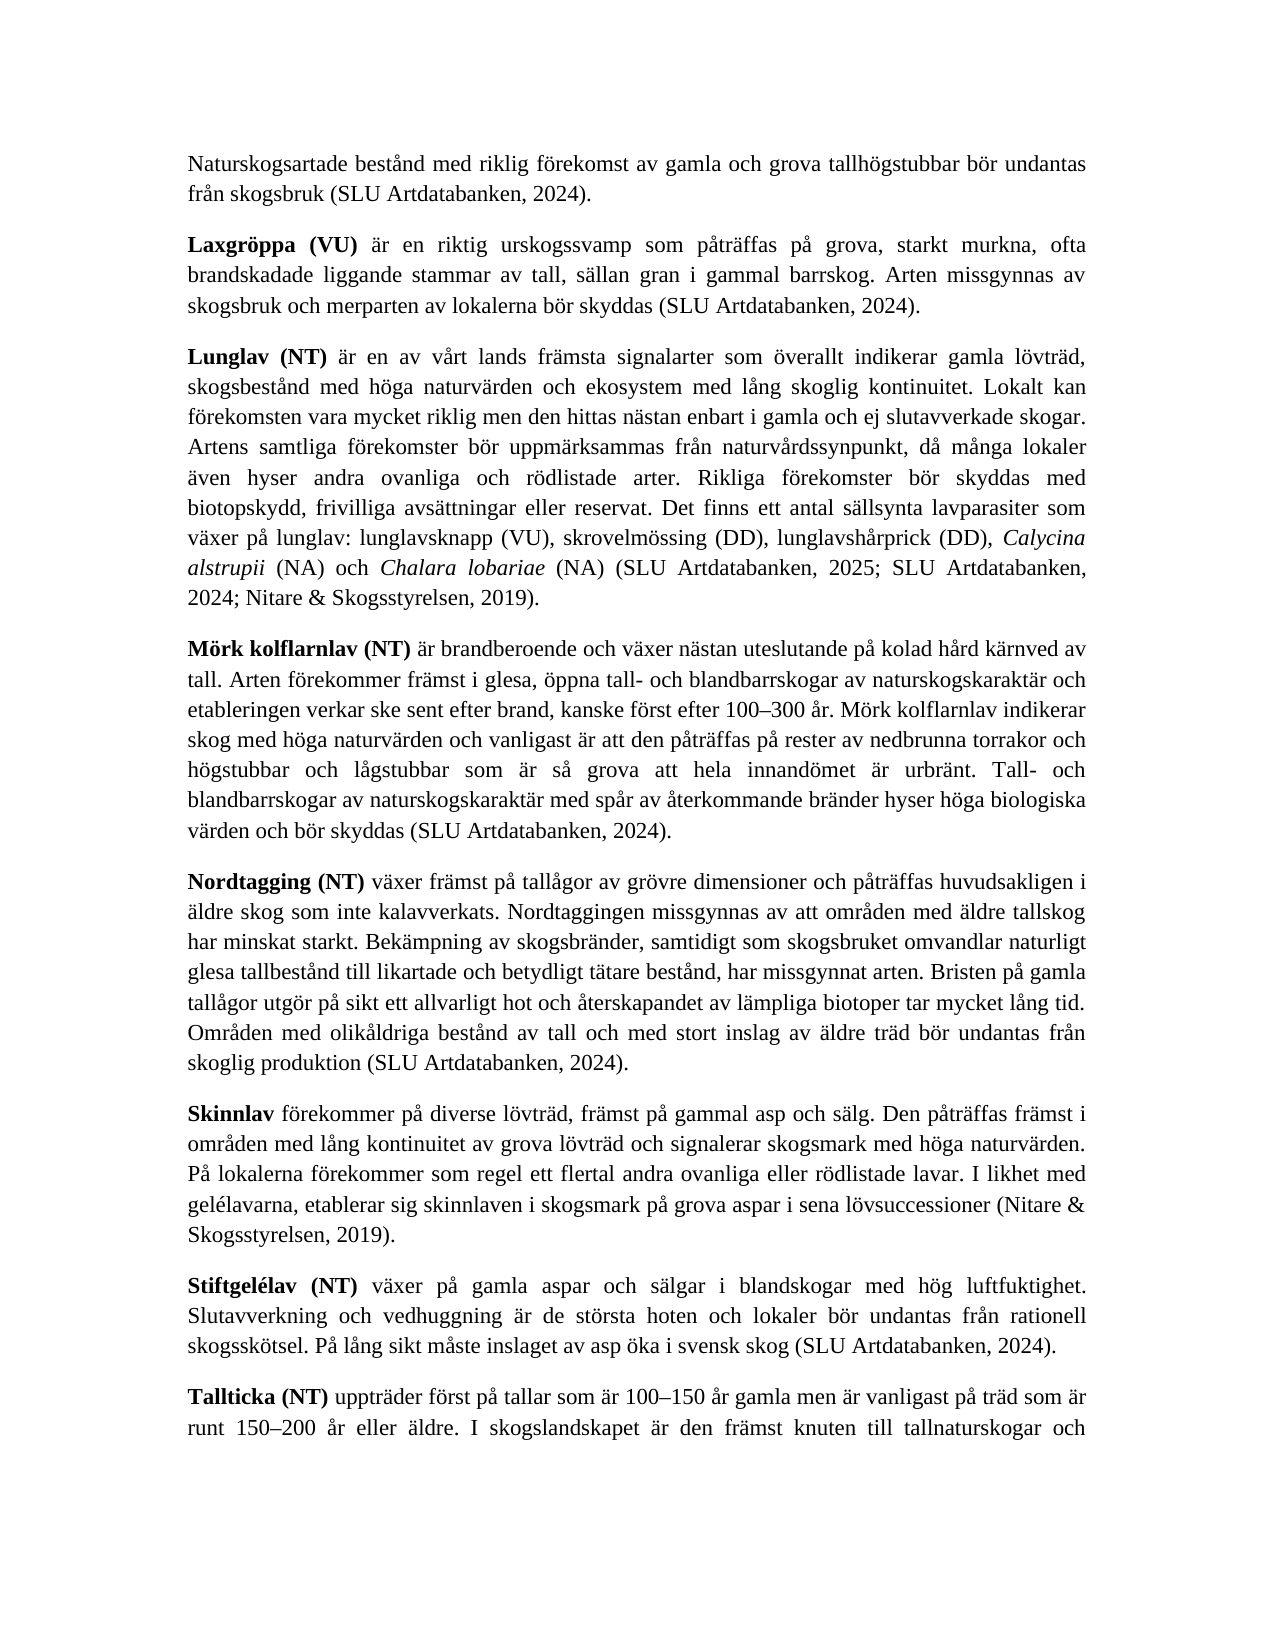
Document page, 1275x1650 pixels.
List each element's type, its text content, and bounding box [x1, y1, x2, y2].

text Lunglav (NT) är en av vårt lands främsta signalarter som överallt indikerar gamla lövträd, skogsbestånd med höga naturvärden och ekosystem med lång skoglig kontinuitet. Lokalt kan förekomsten vara mycket riklig men den hittas nästan enbart i gamla och ej slutavverkade skogar. Artens samtliga förekomster bör uppmärksammas från naturvårdssynpunkt, då många lokaler även hyser andra ovanliga och rödlistade arter. Rikliga förekomster bör skyddas med biotopskydd, frivilliga avsättningar eller reservat. Det finns ett antal sällsynta lavparasiter som växer på lunglav: lunglavsknapp (VU), skrovelmössing (DD), lunglavshårprick (DD), Calycina alstrupii (NA) och Chalara lobariae (NA) (SLU Artdatabanken, 2025; SLU Artdatabanken, 2024; Nitare & Skogsstyrelsen, 2019). [187, 343, 1087, 611]
text Laxgröppa (VU) är en riktig urskogssvamp som påträffas på grova, starkt murkna, ofta brandskadade liggande stammar av tall, sällan gran i gammal barrskog. Arten missgynnas av skogsbruk och merparten av lokalerna bör skyddas (SLU Artdatabanken, 2024). [187, 231, 1087, 318]
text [187, 150, 1087, 207]
text Stiftgelélav (NT) växer på gamla aspar och sälgar i blandskogar med hög luftfuktighet. Slutavverkning och vedhuggning är de största hoten och lokaler bör undantas från rationell skogsskötsel. På lång sikt måste inslaget av asp öka i svensk skog (SLU Artdatabanken, 2024). [187, 1272, 1087, 1359]
text Nordtagging (NT) växer främst på tallågor av grövre dimensioner och påträffas huvudsakligen i äldre skog som inte kalavverkats. Nordtaggingen missgynnas av att områden med äldre tallskog har minskat starkt. Bekämpning av skogsbränder, samtidigt som skogsbruket omvandlar naturligt glesa tallbestånd till likartade och betydligt tätare bestånd, har missgynnat arten. Bristen på gamla tallågor utgör på sikt ett allvarligt hot och återskapandet av lämpliga biotoper tar mycket lång tid. Områden med olikåldriga bestånd av tall och med stort inslag av äldre träd bör undantas från skoglig produktion (SLU Artdatabanken, 2024). [187, 868, 1087, 1075]
text Mörk kolflarnlav (NT) är brandberoende och växer nästan uteslutande på kolad hård kärnved av tall. Arten förekommer främst i glesa, öppna tall- och blandbarrskogar av naturskogskaraktär och etableringen verkar ske sent efter brand, kanske först efter 100–300 år. Mörk kolflarnlav indikerar skog med höga naturvärden och vanligast är att den påträffas på rester av nedbrunna torrakor och högstubbar och lågstubbar som är så grova att hela innandömet är urbränt. Tall- och blandbarrskogar av naturskogskaraktär med spår av återkommande bränder hyser höga biologiska värden och bör skyddas (SLU Artdatabanken, 2024). [187, 635, 1087, 843]
text Skinnlav förekommer på diverse lövträd, främst på gammal asp och sälg. Den påträffas främst i områden med lång kontinuitet av grova lövträd och signalerar skogsmark med höga naturvärden. På lokalerna förekommer som regel ett flertal andra ovanliga eller rödlistade lavar. I likhet med gelélavarna, etablerar sig skinnlaven i skogsmark på grova aspar i sena lövsuccessioner (Nitare & Skogsstyrelsen, 2019). [187, 1100, 1087, 1247]
